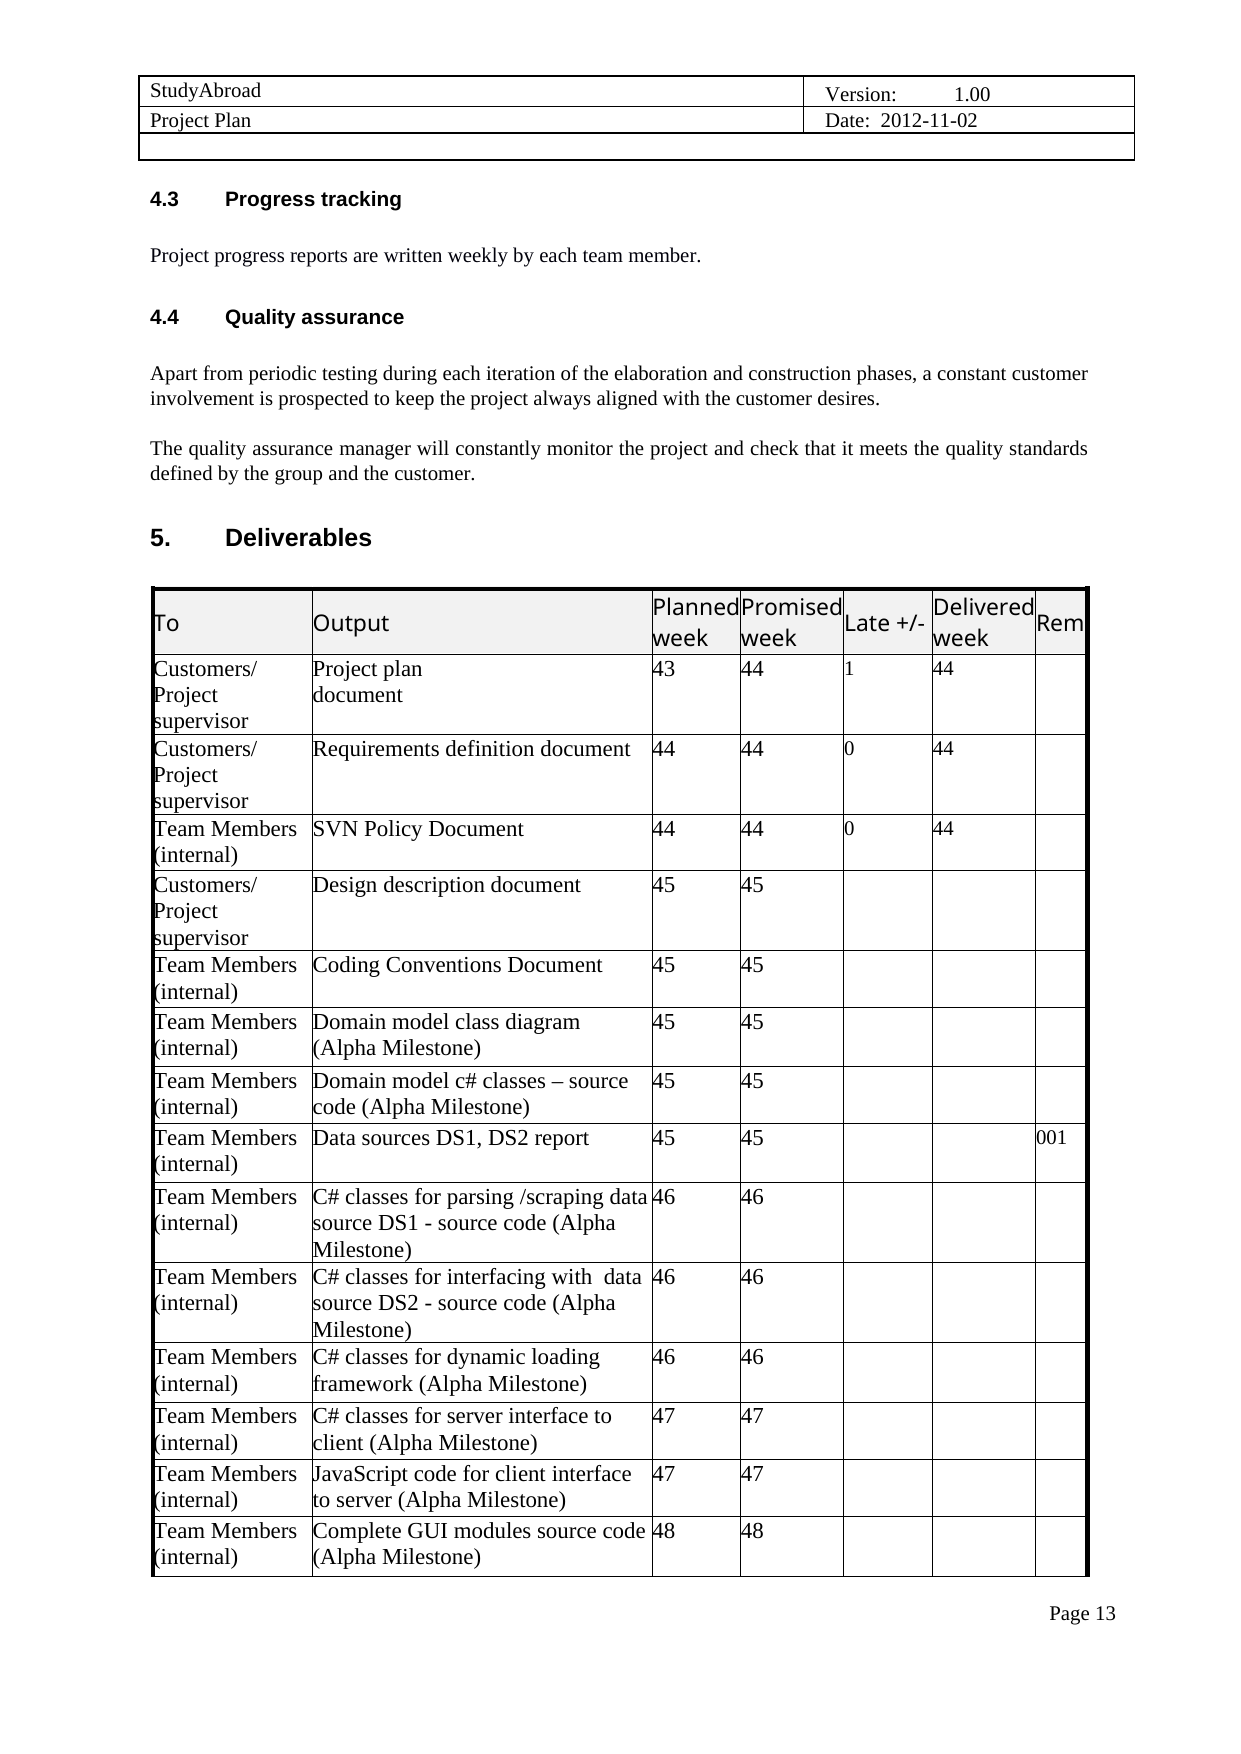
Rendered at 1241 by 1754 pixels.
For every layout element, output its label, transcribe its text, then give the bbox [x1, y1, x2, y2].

text The quality assurance manager will constantly monitor the project and check that it meets the quality standards defined by the group and the customer. [150, 435, 1090, 485]
table_cell 1 [844, 655, 932, 734]
subtitle Quality assurance [150, 304, 1090, 329]
table_cell 47 [653, 1460, 740, 1516]
table_cell Customers/Project supervisor [155, 655, 312, 734]
table_cell [1036, 951, 1085, 1007]
table_cell 44 [741, 735, 843, 814]
table_cell [844, 1343, 932, 1402]
table_cell [1036, 1067, 1085, 1123]
table_cell 46 [741, 1183, 843, 1262]
table_header To [155, 591, 312, 653]
table_cell [844, 1517, 932, 1576]
text Apart from periodic testing during each iteration of the elaboration and construction phases, a constant customer involvement is prospected to keep the project always aligned with the customer desires. [150, 360, 1090, 410]
table_cell C# classes for dynamic loading framework (Alpha Milestone) [313, 1343, 652, 1402]
table_cell [1036, 1263, 1085, 1342]
table_cell 44 [933, 815, 1035, 870]
table_cell 43 [653, 655, 740, 734]
table_cell 46 [653, 1183, 740, 1262]
table_header Planned week [653, 591, 740, 653]
table_cell 0 [844, 735, 932, 814]
table_cell [933, 871, 1035, 950]
table_header Promised week [741, 591, 843, 653]
table_cell [1036, 1460, 1085, 1516]
table_cell [1036, 1008, 1085, 1066]
table_cell Design description document [313, 871, 652, 950]
table_cell [1036, 815, 1085, 870]
table_cell Data sources DS1, DS2 report [313, 1124, 652, 1182]
table_cell 44 [741, 655, 843, 734]
table_cell [844, 1067, 932, 1123]
table_cell [1036, 655, 1085, 734]
table_cell 45 [653, 1124, 740, 1182]
table_cell C# classes for parsing /scraping data source DS1 - source code (Alpha Milestone) [313, 1183, 652, 1262]
table_cell [844, 871, 932, 950]
table_cell Team Members (internal) [155, 1263, 312, 1342]
table_cell 44 [933, 735, 1035, 814]
table_cell [933, 1263, 1035, 1342]
table_cell C# classes for server interface to client (Alpha Milestone) [313, 1403, 652, 1459]
table_cell Team Members (internal) [155, 1124, 312, 1182]
table_cell Team Members (internal) [155, 951, 312, 1007]
table_cell 46 [741, 1343, 843, 1402]
table_cell Customers/Project supervisor [155, 735, 312, 814]
table_cell Team Members (internal) [155, 1008, 312, 1066]
table_cell Team Members (internal) [155, 1067, 312, 1123]
table_cell [844, 1183, 932, 1262]
table_cell [1036, 1343, 1085, 1402]
table_cell 45 [653, 1067, 740, 1123]
table_cell 45 [741, 871, 843, 950]
table_cell Customers/Project supervisor [155, 871, 312, 950]
table_cell 001 [1036, 1124, 1085, 1182]
table_cell Requirements definition document [313, 735, 652, 814]
table_cell C# classes for interfacing with data source DS2 - source code (Alpha Milestone) [313, 1263, 652, 1342]
table_cell 45 [741, 951, 843, 1007]
table_cell Domain model c# classes – source code (Alpha Milestone) [313, 1067, 652, 1123]
table_cell Domain model class diagram (Alpha Milestone) [313, 1008, 652, 1066]
table_cell 44 [653, 735, 740, 814]
table_cell [1036, 735, 1085, 814]
table_cell Team Members (internal) [155, 1403, 312, 1459]
table_cell [933, 1067, 1035, 1123]
table_cell [933, 951, 1035, 1007]
table_cell [933, 1403, 1035, 1459]
table_cell [844, 1124, 932, 1182]
table_cell 48 [653, 1517, 740, 1576]
table_cell [933, 1460, 1035, 1516]
table_cell [844, 951, 932, 1007]
table_cell Team Members (internal) [155, 1460, 312, 1516]
table_cell [1036, 1517, 1085, 1576]
table_cell SVN Policy Document [313, 815, 652, 870]
table_cell 45 [741, 1067, 843, 1123]
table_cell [155, 1517, 312, 1576]
table_cell 45 [741, 1124, 843, 1182]
table_cell [844, 1263, 932, 1342]
table_cell [933, 1124, 1035, 1182]
text Project progress reports are written weekly by each team member. [150, 242, 1090, 267]
table_header Output [313, 591, 652, 653]
table_cell Project plan document [313, 655, 652, 734]
table_header Late +/- [844, 591, 932, 653]
table_cell 48 [741, 1517, 843, 1576]
table_cell 45 [741, 1008, 843, 1066]
table_cell [1036, 1183, 1085, 1262]
subtitle Deliverables [150, 523, 1090, 552]
table_cell [844, 1008, 932, 1066]
subtitle Progress tracking [150, 185, 1090, 210]
table_cell 47 [741, 1460, 843, 1516]
table_cell Team Members (internal) [155, 815, 312, 870]
table_cell [933, 1343, 1035, 1402]
table_cell [933, 1183, 1035, 1262]
table_cell 45 [653, 951, 740, 1007]
table_cell 44 [933, 655, 1035, 734]
table_cell 0 [844, 815, 932, 870]
table_cell 46 [741, 1263, 843, 1342]
table_cell 44 [653, 815, 740, 870]
table_cell 44 [741, 815, 843, 870]
table_cell 46 [653, 1263, 740, 1342]
table_cell 47 [741, 1403, 843, 1459]
table_cell 47 [653, 1403, 740, 1459]
table_cell [933, 1517, 1035, 1576]
table_cell JavaScript code for client interface to server (Alpha Milestone) [313, 1460, 652, 1516]
table_cell [933, 1008, 1035, 1066]
table_cell 46 [653, 1343, 740, 1402]
table_cell [844, 1403, 932, 1459]
table_cell Complete GUI modules source code (Alpha Milestone) [313, 1517, 652, 1576]
table_header Delivered week [933, 591, 1035, 653]
table_cell Team Members (internal) [155, 1343, 312, 1402]
table_cell [1036, 871, 1085, 950]
table_cell Coding Conventions Document [313, 951, 652, 1007]
table_cell [1036, 1403, 1085, 1459]
table_cell [844, 1460, 932, 1516]
table_cell Team Members (internal) [155, 1183, 312, 1262]
table_header Rem [1036, 591, 1085, 653]
table_cell 45 [653, 871, 740, 950]
table_cell 45 [653, 1008, 740, 1066]
